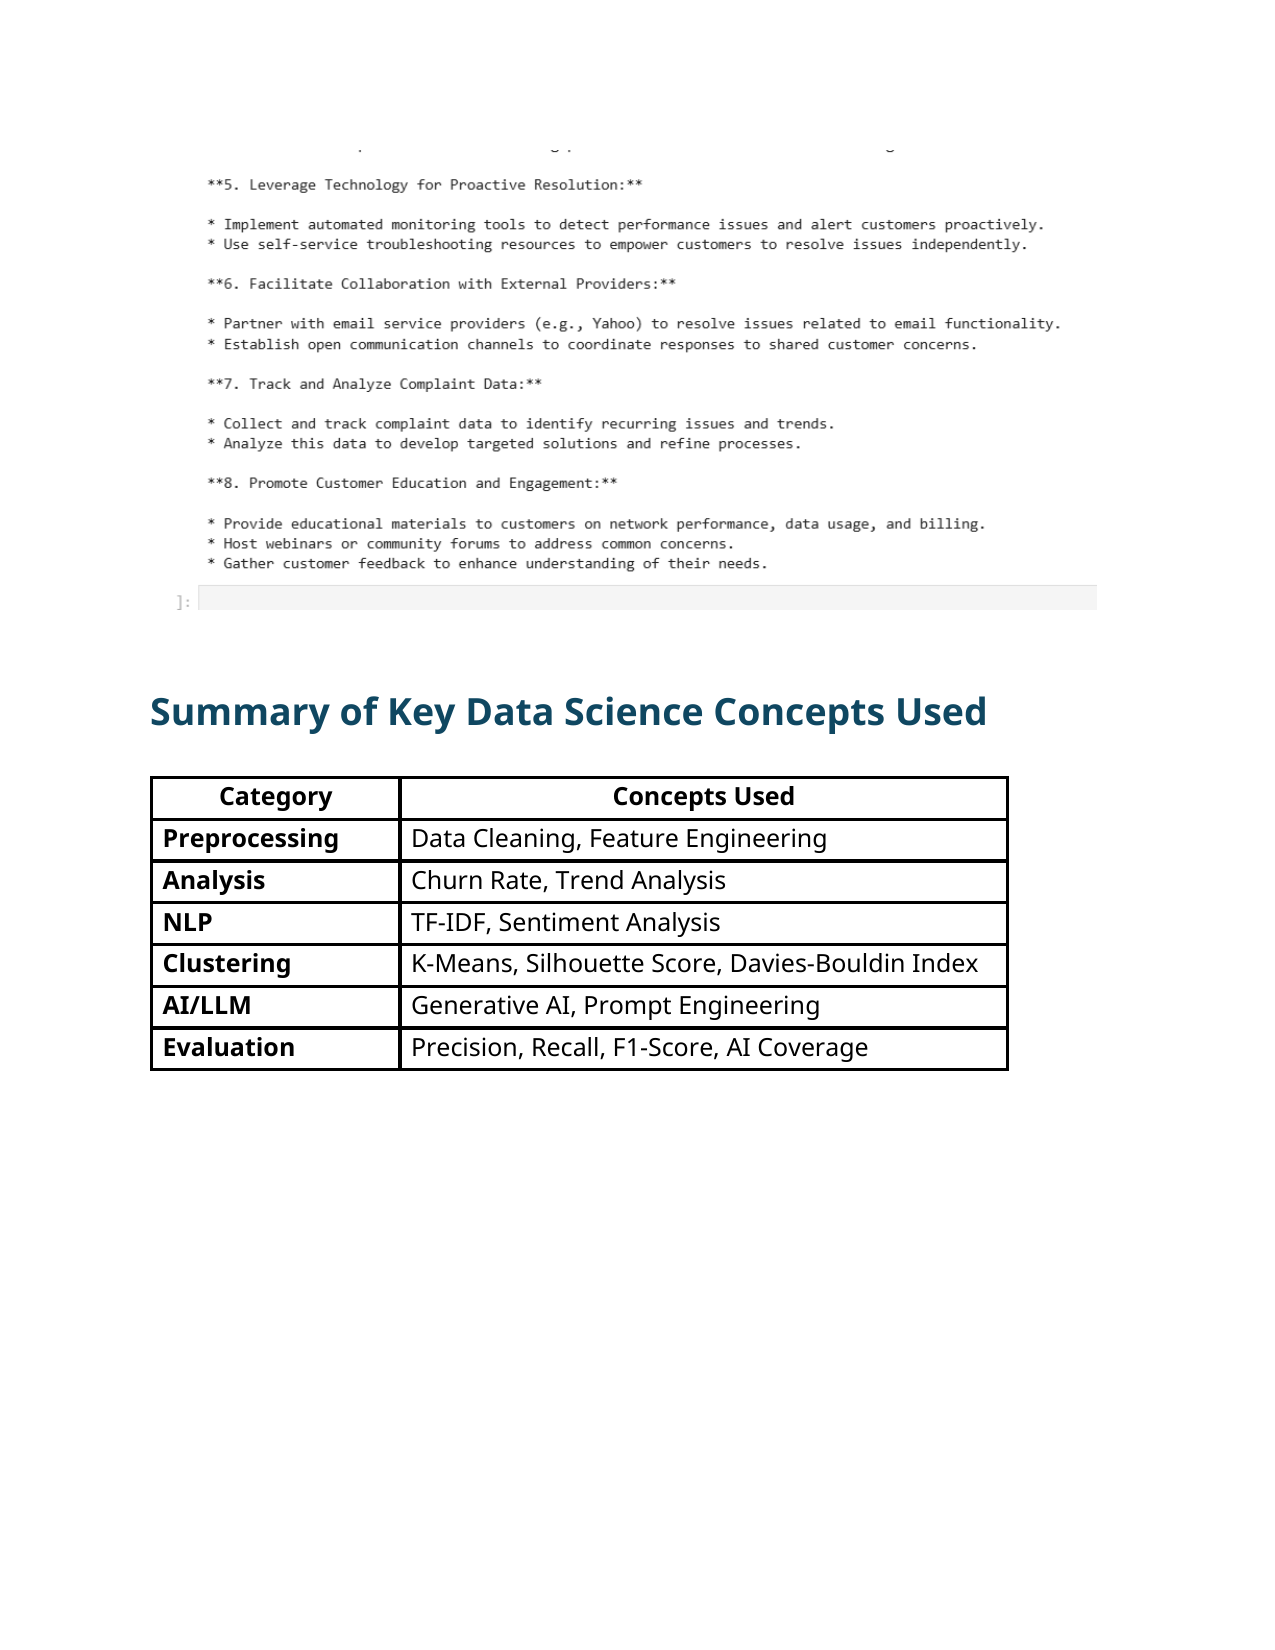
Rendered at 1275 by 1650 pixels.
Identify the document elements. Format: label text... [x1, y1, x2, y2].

table_header Concepts Used [402, 779, 1006, 817]
table_cell Churn Rate, Trend Analysis [402, 863, 1006, 901]
table_cell Preprocessing [153, 821, 398, 859]
table_cell K-Means, Silhouette Score, Davies-Bouldin Index [402, 946, 1006, 984]
table_header Category [153, 779, 398, 817]
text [150, 150, 1125, 649]
table_cell Analysis [153, 863, 398, 901]
table_cell Generative AI, Prompt Engineering [402, 988, 1006, 1026]
text Summary of Key Data Science Concepts Used [150, 685, 1125, 736]
table_cell Data Cleaning, Feature Engineering [402, 821, 1006, 859]
table_cell Precision, Recall, F1-Score, AI Coverage [402, 1030, 1006, 1068]
table_cell TF-IDF, Sentiment Analysis [402, 904, 1006, 943]
table_cell NLP [153, 904, 398, 943]
table_cell AI/LLM [153, 988, 398, 1026]
table_cell Clustering [153, 946, 398, 984]
table_cell Evaluation [153, 1030, 398, 1068]
